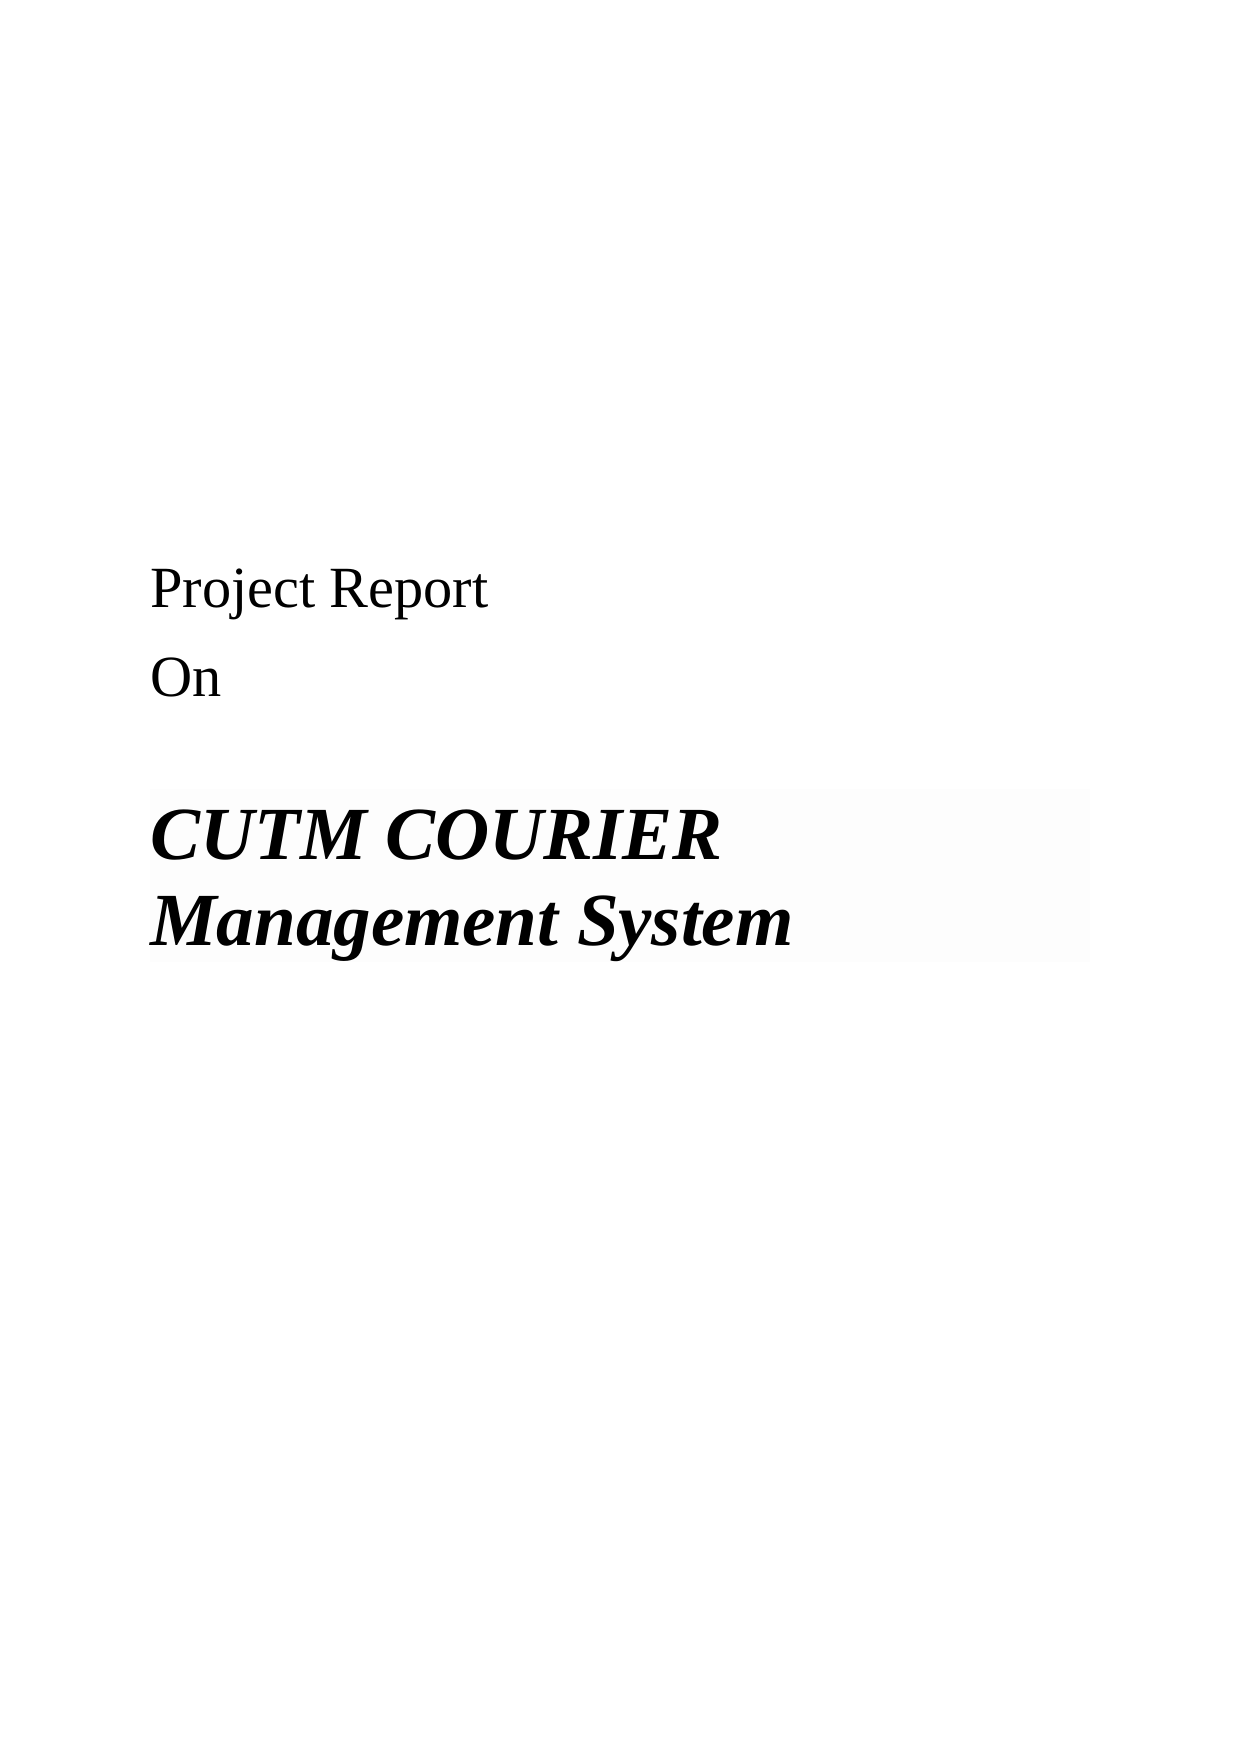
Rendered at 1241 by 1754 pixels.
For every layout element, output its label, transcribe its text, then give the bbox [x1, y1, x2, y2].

subtitle CUTM COURIER Management System [150, 789, 1090, 962]
text On [150, 642, 1090, 709]
text Project Report [150, 553, 1090, 620]
